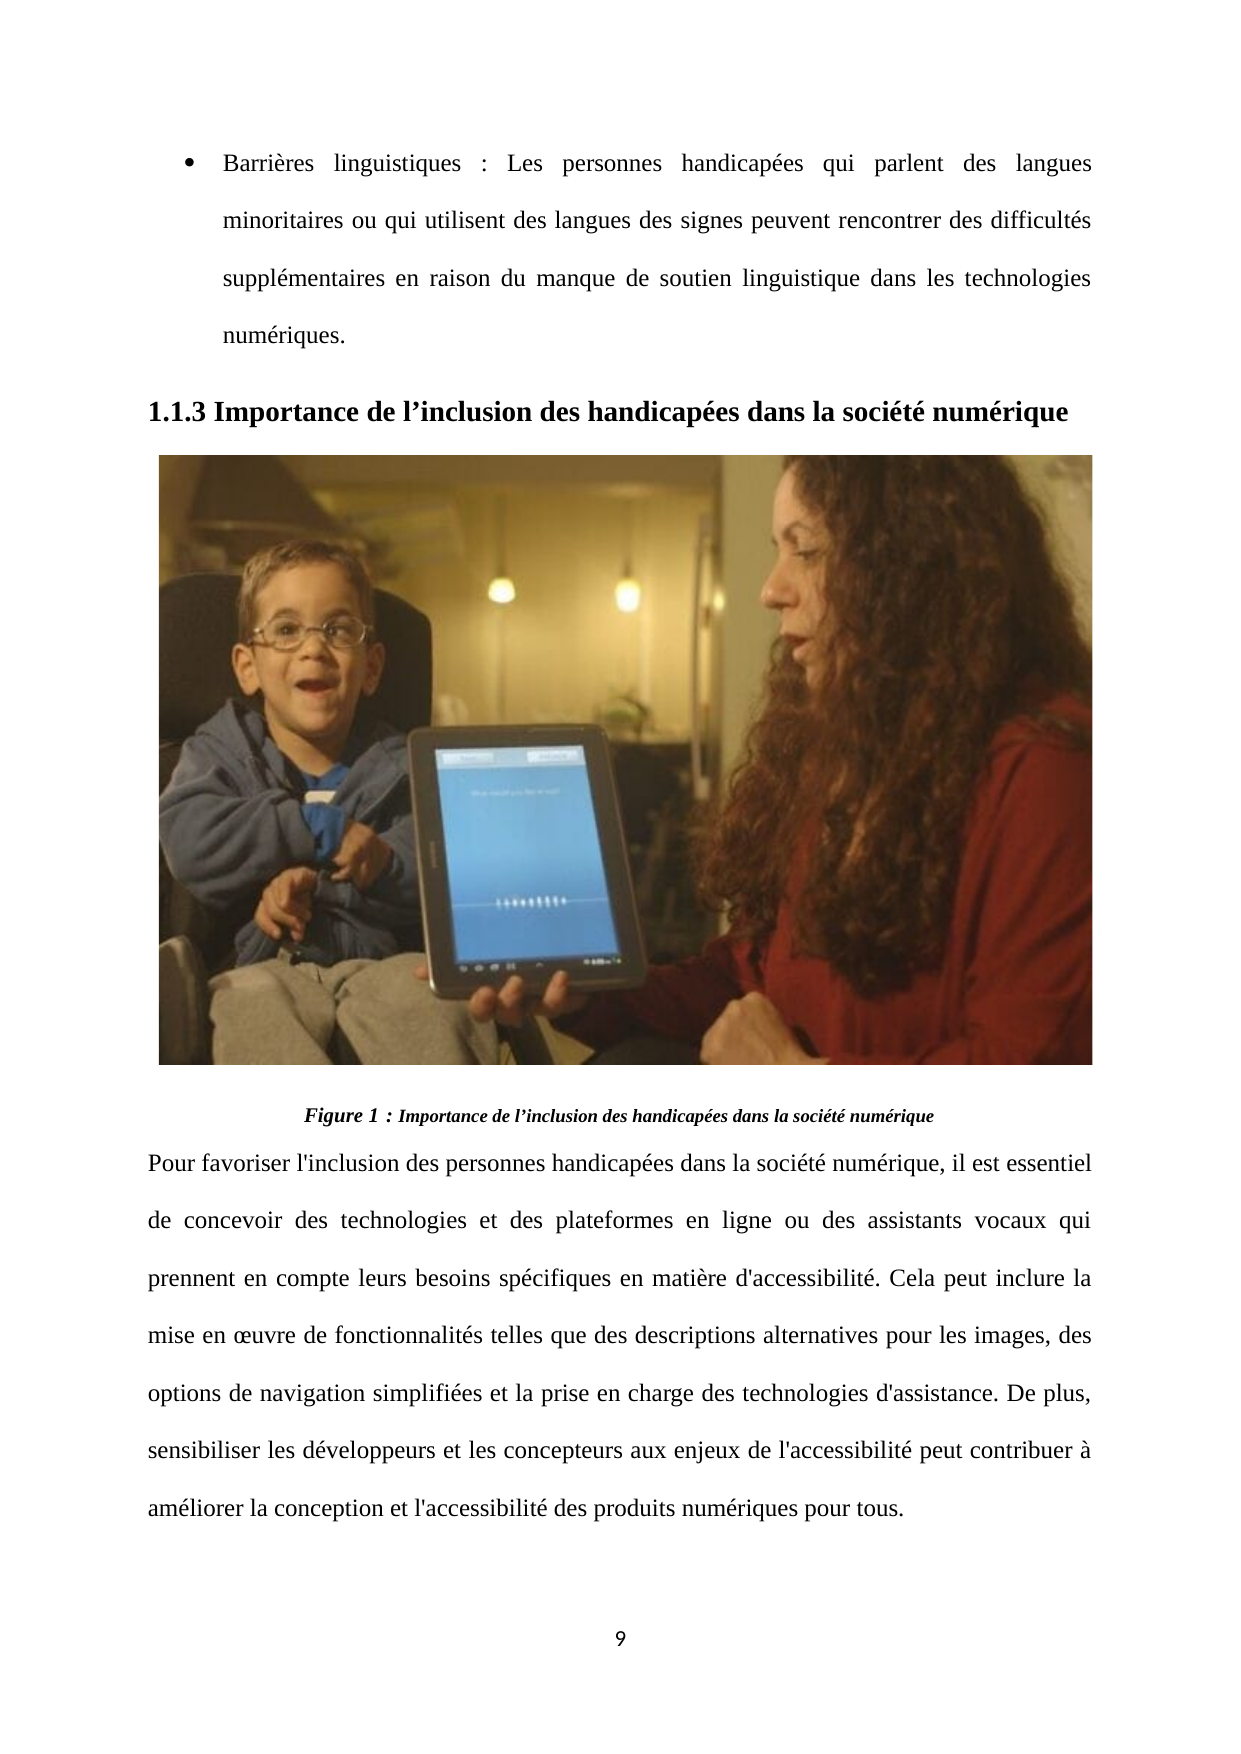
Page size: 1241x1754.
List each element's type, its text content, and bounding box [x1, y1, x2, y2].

text Pour favoriser l'inclusion des personnes handicapées dans la société numérique, il est essentiel de concevoir des technologies et des plateformes en ligne ou des assistants vocaux qui prennent en compte leurs besoins spécifiques en matière d'accessibilité. Cela peut inclure la mise en œuvre de fonctionnalités telles que des descriptions alternatives pour les images, des options de navigation simplifiées et la prise en charge des technologies d'assistance. De plus, sensibiliser les développeurs et les concepteurs aux enjeux de l'accessibilité peut contribuer à améliorer la conception et l'accessibilité des produits numériques pour tous. [148, 1148, 1093, 1522]
subtitle 1.1.3 Importance de l’inclusion des handicapées dans la société numérique [148, 394, 1093, 428]
table_header [148, 430, 1093, 1078]
picture [158, 455, 1093, 1065]
table_cell Figure 1 : Importance de l’inclusion des handicapées dans la société numérique [148, 1078, 1093, 1148]
list Barrières linguistiques : Les personnes handicapées qui parlent des langues minoritaires ou qui utilisent des langues des signes peuvent rencontrer des difficultés supplémentaires en raison du manque de soutien linguistique dans les technologies numériques. [185, 148, 1093, 349]
